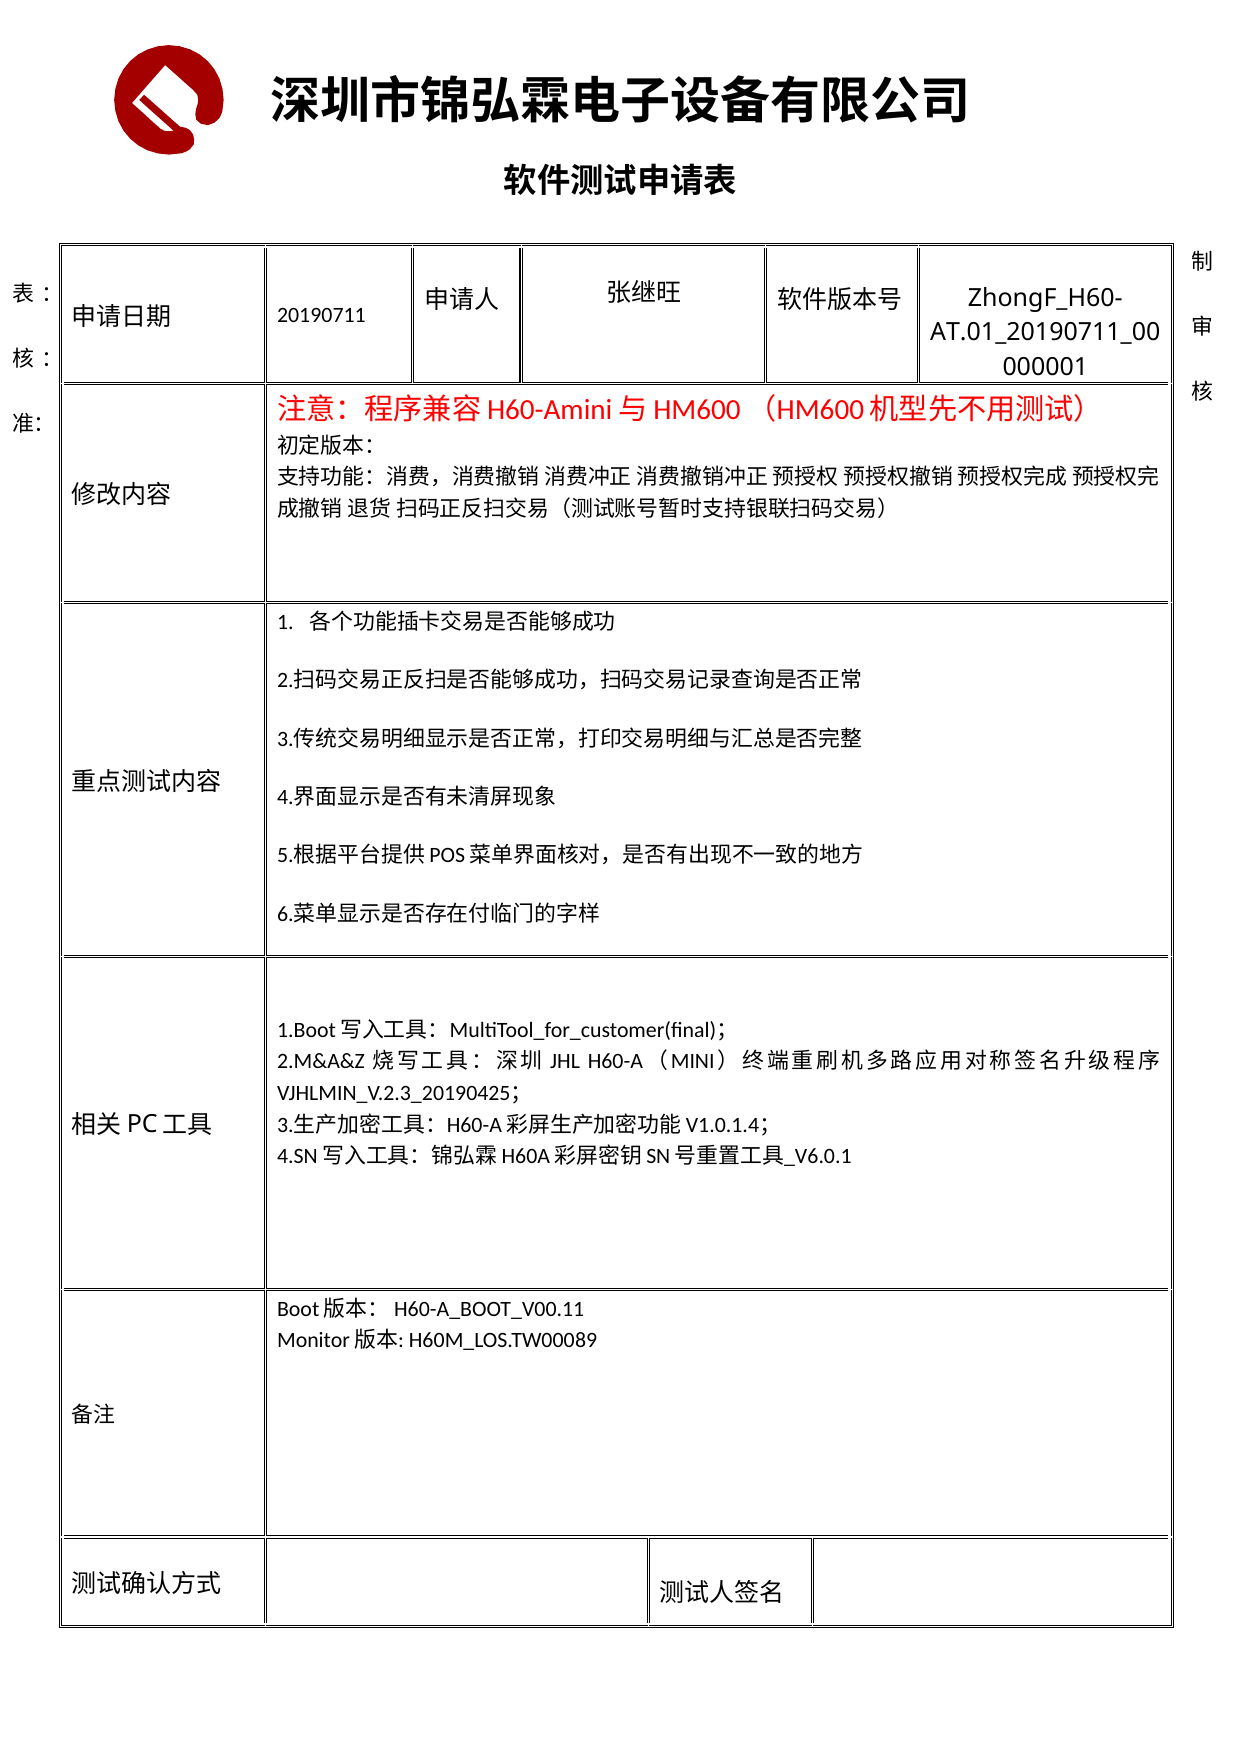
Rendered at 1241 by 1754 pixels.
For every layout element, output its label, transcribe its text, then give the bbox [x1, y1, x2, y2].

table_cell 相关PC工具 [60, 955, 266, 1287]
table_cell 各个功能插卡交易是否能够成功 2.扫码交易正反扫是否能够成功，扫码交易记录查询是否正常 3.传统交易明细显示是否正常，打印交易明细与汇总是否完整 4.界面显示是否有未清屏现象 5.根据平台提供POS菜单界面核对，是否有出现不一致的地方 6.菜单显示是否存在付临门的字样 [266, 601, 1172, 955]
table_header 申请人 [413, 246, 521, 382]
table_header 张继旺 [521, 244, 766, 382]
table_cell 修改内容 [60, 382, 266, 601]
table_cell [813, 1535, 1172, 1625]
text 制表： 审核： 核准： [12, 243, 59, 438]
table_header ZhongF_H60-AT.01_20190711_00000001 [918, 246, 1171, 382]
table_header 软件版本号 [766, 246, 918, 382]
table_cell 测试人签名 [648, 1539, 812, 1625]
table_cell 注意：程序兼容H60-Amini与HM600 （HM600机型先不用测试） 初定版本： 支持功能：消费，消费撤销 消费冲正 消费撤销冲正 预授权 预授权撤销 预授权完成 预授权完成撤销 退货 扫码正反扫交易（测试账号暂时支持银联扫码交易） [266, 382, 1172, 601]
table_cell 测试确认方式 [60, 1535, 266, 1625]
table_cell 1.Boot写入工具：MultiTool_for_customer(final)； 2.M&A&Z烧写工具：深圳JHL H60-A（MINI）终端重刷机多路应用对称签名升级程序VJHLMIN_V.2.3_20190425； 3.生产加密工具：H60-A彩屏生产加密功能V1.0.1.4； 4.SN写入工具：锦弘霖H60A彩屏密钥SN号重置工具_V6.0.1 [266, 955, 1172, 1287]
table_header 20190711 [266, 244, 413, 382]
text 软件测试申请表 [12, 146, 1228, 211]
text 深圳市锦弘霖电子设备有限公司 [12, 48, 1228, 146]
table_cell Boot版本： H60-A_BOOT_V00.11 Monitor版本: H60M_LOS.TW00089 [267, 1288, 1171, 1535]
table_cell 备注 [62, 1288, 264, 1535]
table_cell [266, 1539, 648, 1625]
table_header 申请日期 [60, 244, 266, 382]
table_cell 重点测试内容 [60, 601, 266, 955]
text 制表： 审核： 核准： [1174, 243, 1228, 438]
